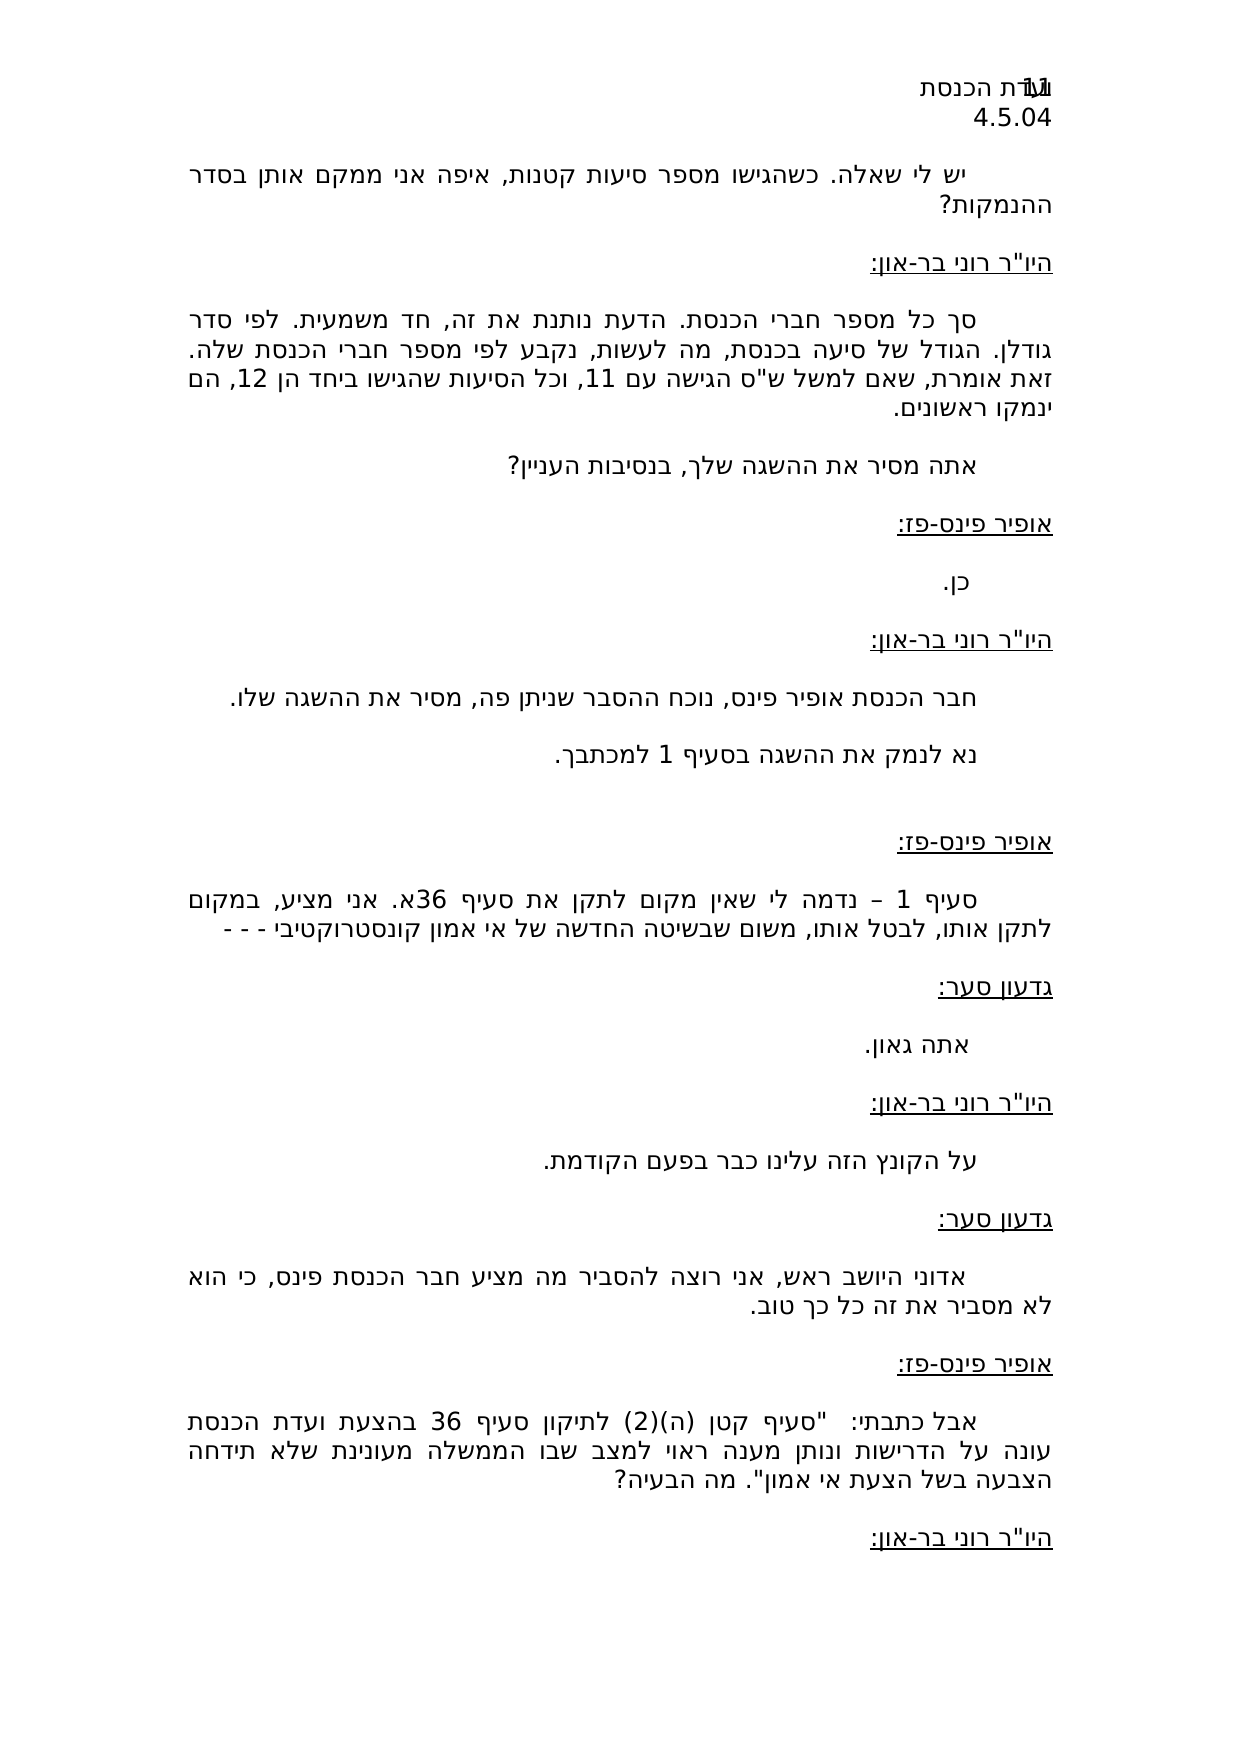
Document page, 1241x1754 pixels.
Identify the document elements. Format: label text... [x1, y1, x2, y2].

text יש לי שאלה. כשהגישו מספר סיעות קטנות, איפה אני ממקם אותן בסדר ההנמקות? [187, 161, 1053, 219]
text היו"ר רוני בר-און: [187, 1523, 1053, 1552]
text על הקונץ הזה עלינו כבר בפעם הקודמת. [187, 1146, 1053, 1175]
text אתה גאון. [187, 1030, 1053, 1059]
text אופיר פינס-פז: [187, 1349, 1053, 1378]
text נא לנמק את ההשגה בסעיף 1 למכתבך. [187, 741, 1053, 770]
text היו"ר רוני בר-און: [187, 1088, 1053, 1117]
text אופיר פינס-פז: [187, 509, 1053, 538]
text חבר הכנסת אופיר פינס, נוכח ההסבר שניתן פה, מסיר את ההשגה שלו. [187, 683, 1053, 712]
text היו"ר רוני בר-און: [187, 248, 1053, 277]
text גדעון סער: [187, 972, 1053, 1001]
text אדוני היושב ראש, אני רוצה להסביר מה מציע חבר הכנסת פינס, כי הוא לא מסביר את זה כל כך טוב. [187, 1262, 1053, 1320]
text סך כל מספר חברי הכנסת. הדעת נותנת את זה, חד משמעית. לפי סדר גודלן. הגודל של סיעה בכנסת, מה לעשות, נקבע לפי מספר חברי הכנסת שלה. זאת אומרת, שאם למשל ש"ס הגישה עם 11, וכל הסיעות שהגישו ביחד הן 12, הם ינמקו ראשונים. [187, 306, 1053, 422]
text סעיף 1 – נדמה לי שאין מקום לתקן את סעיף 36א. אני מציע, במקום לתקן אותו, לבטל אותו, משום שבשיטה החדשה של אי אמון קונסטרוקטיבי - - - [187, 885, 1053, 943]
text כן. [187, 567, 1053, 596]
text היו"ר רוני בר-און: [187, 625, 1053, 654]
text אתה מסיר את ההשגה שלך, בנסיבות העניין? [187, 451, 1053, 480]
text גדעון סער: [187, 1204, 1053, 1233]
text אבל כתבתי: "סעיף קטן (ה)(2) לתיקון סעיף 36 בהצעת ועדת הכנסת עונה על הדרישות ונותן מענה ראוי למצב שבו הממשלה מעונינת שלא תידחה הצבעה בשל הצעת אי אמון". מה הבעיה? [187, 1407, 1053, 1494]
text אופיר פינס-פז: [187, 827, 1053, 856]
